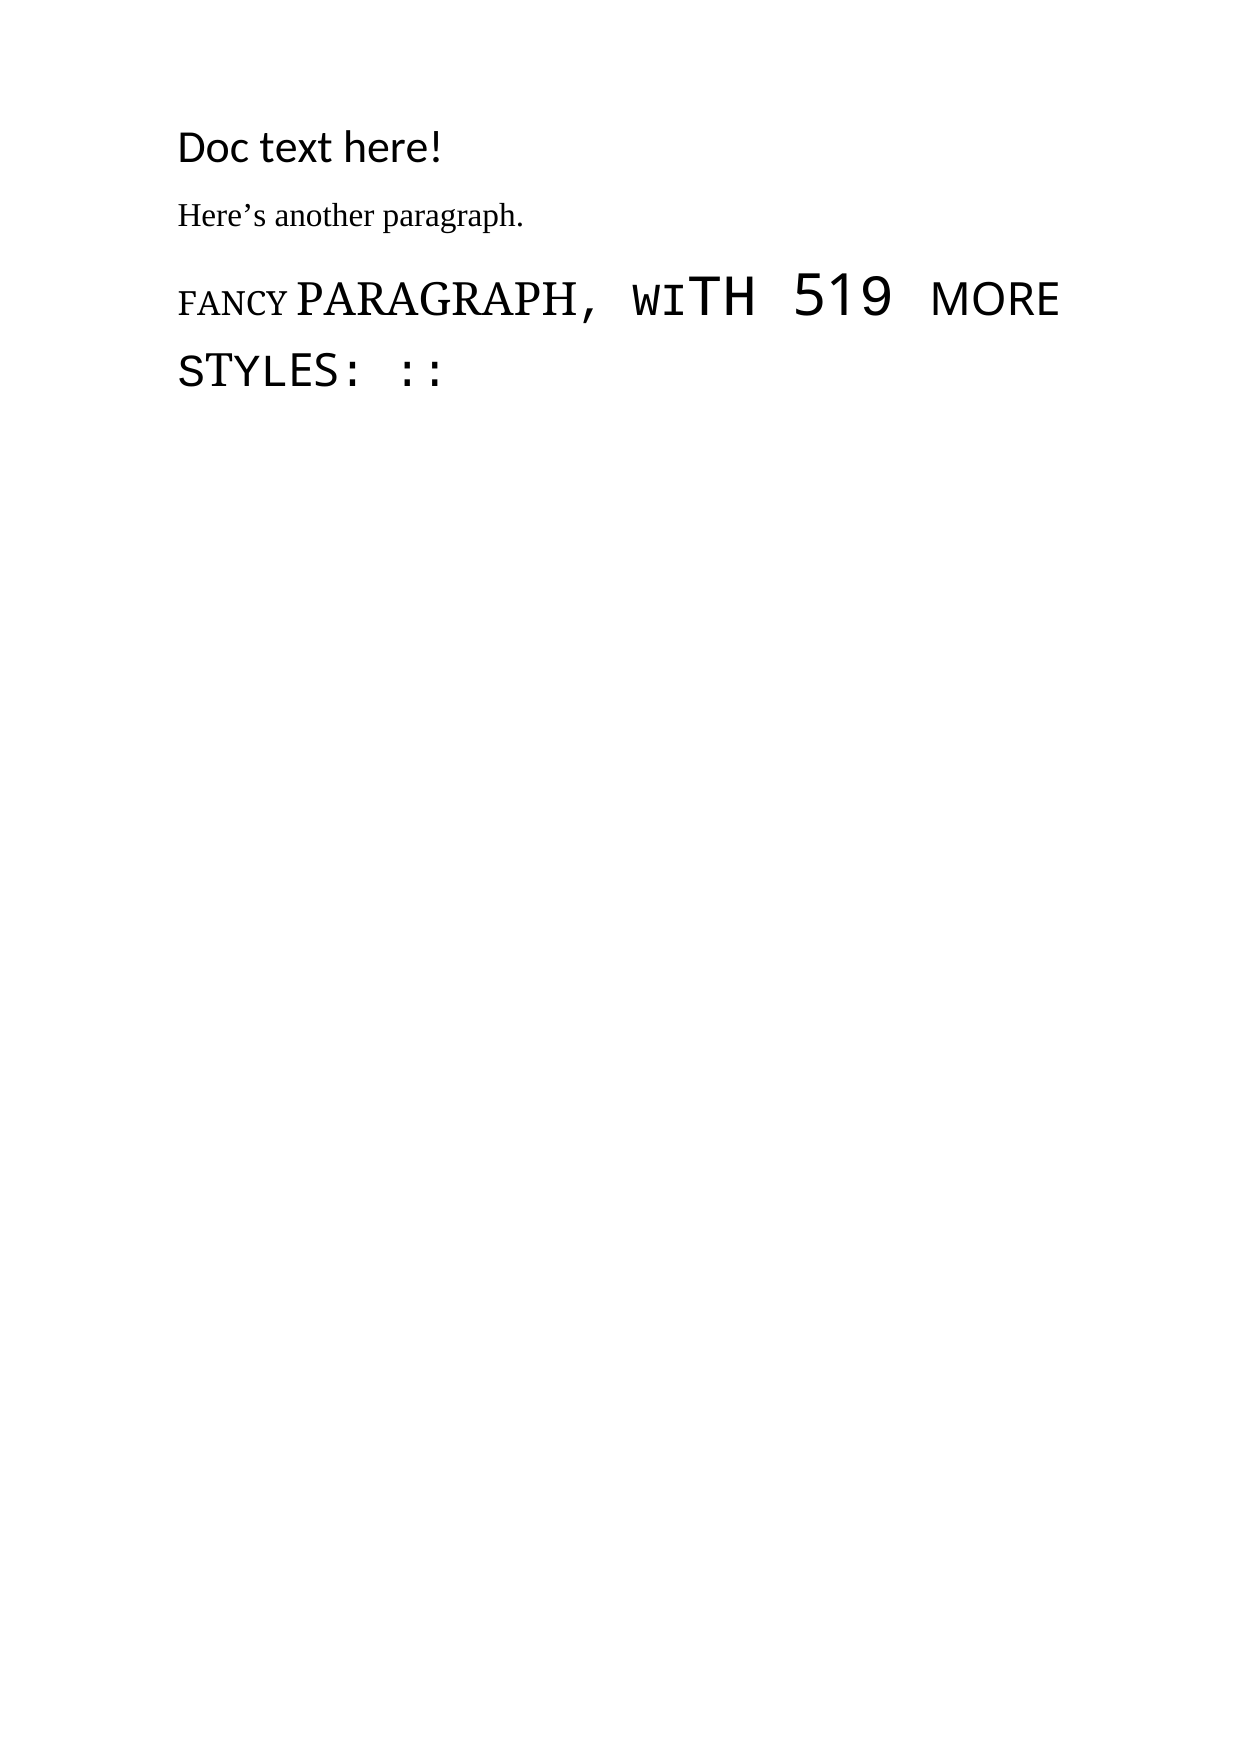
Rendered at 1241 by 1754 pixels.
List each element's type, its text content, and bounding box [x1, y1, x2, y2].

text FANCY PARAGRAPH, WITH 519 MORE STYLES: :: [177, 253, 1152, 401]
text Doc text here! [177, 118, 1152, 174]
text Here’s another paragraph. [177, 195, 1152, 233]
